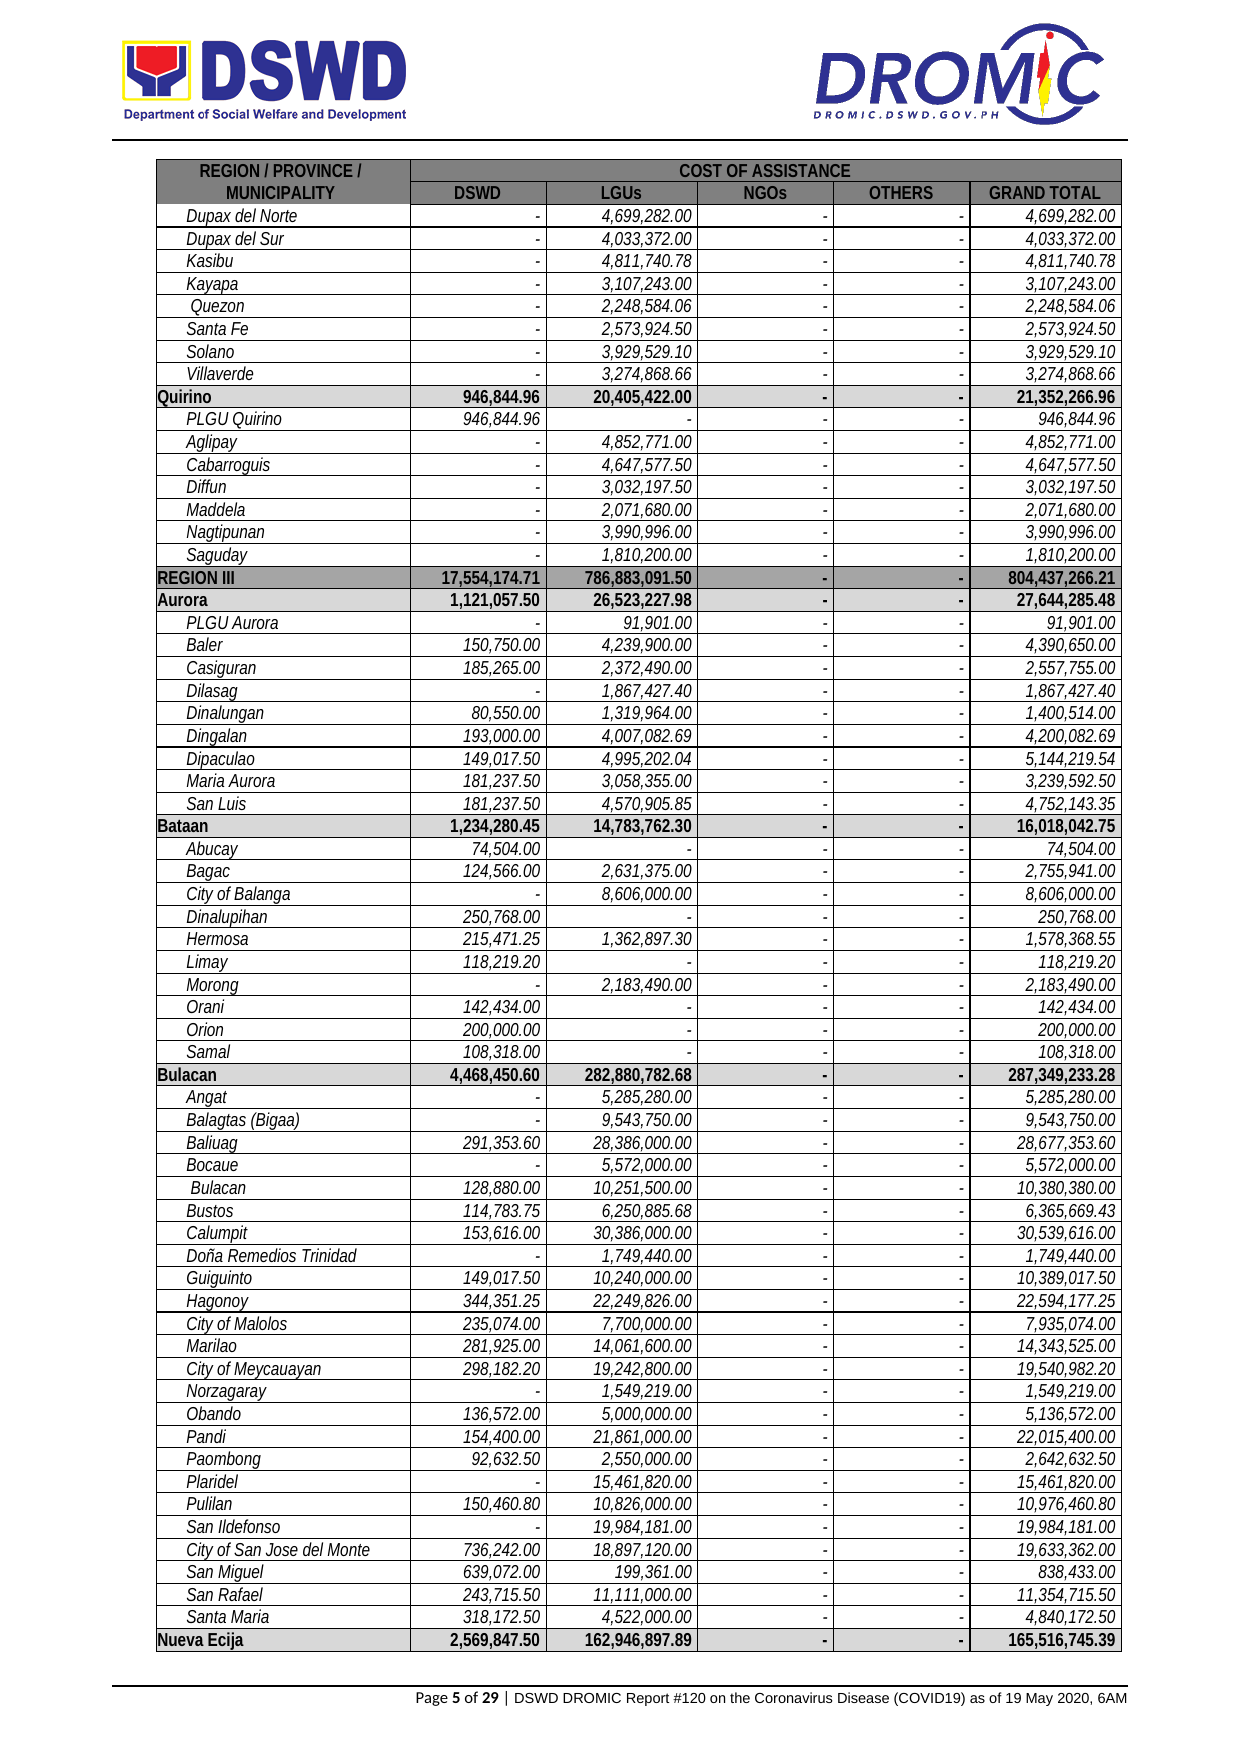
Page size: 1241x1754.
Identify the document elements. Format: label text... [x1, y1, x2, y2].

table_cell 154,400.00 [411, 1426, 546, 1447]
table_cell - [834, 838, 969, 859]
table_cell [157, 838, 186, 859]
table_cell 11,354,715.50 [971, 1584, 1121, 1605]
table_cell - [834, 476, 969, 498]
table_cell 1,749,440.00 [547, 1245, 697, 1266]
table_cell 9,543,750.00 [547, 1109, 697, 1131]
table_cell Pandi [186, 1426, 410, 1447]
table_cell - [834, 1426, 969, 1447]
table_cell [157, 1380, 186, 1402]
table_cell [157, 1222, 186, 1244]
table_cell - [411, 250, 546, 272]
table_cell Hagonoy [186, 1290, 410, 1311]
table_cell 281,925.00 [411, 1335, 546, 1357]
table_cell - [834, 567, 969, 588]
table_cell 10,380,380.00 [971, 1177, 1121, 1198]
table_cell - [834, 883, 969, 904]
table_cell 4,699,282.00 [971, 205, 1121, 226]
table_cell 199,361.00 [547, 1561, 697, 1583]
table_cell 92,632.50 [411, 1448, 546, 1470]
table_cell - [698, 1629, 833, 1651]
table_cell - [547, 408, 697, 430]
table_cell - [834, 634, 969, 656]
table_cell Nagtipunan [186, 521, 410, 543]
table_cell 7,935,074.00 [971, 1313, 1121, 1334]
table_cell - [834, 928, 969, 950]
table_cell - [698, 748, 833, 769]
table_cell - [834, 702, 969, 724]
table_cell [157, 996, 186, 1018]
table_cell San Luis [186, 793, 410, 814]
table_cell - [698, 657, 833, 678]
table_cell - [834, 1177, 969, 1198]
table_cell 11,111,000.00 [547, 1584, 697, 1605]
table_cell 3,929,529.10 [971, 341, 1121, 362]
table_cell 28,386,000.00 [547, 1132, 697, 1153]
table_cell [157, 793, 186, 814]
table_cell Baliuag [186, 1132, 410, 1153]
table_cell - [547, 951, 697, 972]
table_cell 5,144,219.54 [971, 748, 1121, 769]
table_cell 1,867,427.40 [547, 680, 697, 701]
table_cell [157, 612, 186, 633]
table_cell NGOs [698, 182, 833, 204]
table_cell Aurora [157, 589, 410, 611]
table_cell - [834, 295, 969, 317]
table_cell - [834, 318, 969, 339]
table_cell [157, 1539, 186, 1560]
table_cell - [834, 906, 969, 927]
table_cell 1,400,514.00 [971, 702, 1121, 724]
table_cell 215,471.25 [411, 928, 546, 950]
table_cell 2,557,755.00 [971, 657, 1121, 678]
table_cell 153,616.00 [411, 1222, 546, 1244]
table_cell - [698, 499, 833, 520]
table_cell 20,405,422.00 [547, 386, 697, 407]
table_cell [157, 1200, 186, 1221]
table_cell 4,852,771.00 [971, 431, 1121, 452]
table_cell 193,000.00 [411, 725, 546, 746]
table_cell 1,121,057.50 [411, 589, 546, 611]
table_cell [157, 431, 186, 452]
table_cell - [698, 815, 833, 837]
table_cell - [698, 1267, 833, 1289]
table_cell Dupax del Norte [186, 204, 410, 226]
table_cell [157, 951, 186, 972]
table_cell 1,549,219.00 [547, 1380, 697, 1402]
table_cell - [698, 408, 833, 430]
table_cell - [698, 1313, 833, 1334]
table_cell 4,852,771.00 [547, 431, 697, 452]
table_cell Bocaue [186, 1154, 410, 1176]
table_cell - [698, 1448, 833, 1470]
table_cell 22,015,400.00 [971, 1426, 1121, 1447]
table_cell - [698, 1516, 833, 1537]
table_cell - [698, 612, 833, 633]
table_cell OTHERS [834, 182, 969, 204]
table_cell [157, 1290, 186, 1311]
table_cell 804,437,266.21 [971, 567, 1121, 588]
table_cell - [834, 1380, 969, 1402]
table_cell 2,631,375.00 [547, 860, 697, 882]
table_cell 8,606,000.00 [547, 883, 697, 904]
table_cell 946,844.96 [411, 386, 546, 407]
table_cell PLGU Aurora [186, 612, 410, 633]
table_cell Doña Remedios Trinidad [186, 1245, 410, 1266]
table_cell - [411, 228, 546, 249]
table_cell - [547, 906, 697, 927]
table_cell [157, 250, 186, 272]
table_cell 4,239,900.00 [547, 634, 697, 656]
table_cell - [411, 499, 546, 520]
table_cell 2,183,490.00 [971, 974, 1121, 995]
table_cell - [834, 1448, 969, 1470]
table_cell - [834, 386, 969, 407]
table_cell - [834, 1493, 969, 1515]
table_cell Dingalan [186, 725, 410, 746]
table_cell 3,032,197.50 [971, 476, 1121, 498]
table_cell 3,990,996.00 [971, 521, 1121, 543]
table_cell 287,349,233.28 [971, 1064, 1121, 1085]
table_cell Quezon [186, 295, 410, 317]
table_cell 1,362,897.30 [547, 928, 697, 950]
table_cell Abucay [186, 838, 410, 859]
table_cell - [698, 589, 833, 611]
table_cell 118,219.20 [411, 951, 546, 972]
table_cell 344,351.25 [411, 1290, 546, 1311]
table_cell 3,032,197.50 [547, 476, 697, 498]
table_cell - [834, 250, 969, 272]
table_cell San Miguel [186, 1561, 410, 1583]
table_cell 4,840,172.50 [971, 1606, 1121, 1628]
table_cell 165,516,745.39 [971, 1629, 1121, 1651]
table_cell DSWD [411, 182, 546, 204]
table_cell City of Balanga [186, 883, 410, 904]
table_cell - [411, 273, 546, 294]
table_cell 3,107,243.00 [971, 273, 1121, 294]
table_cell 21,352,266.96 [971, 386, 1121, 407]
table_cell 181,237.50 [411, 793, 546, 814]
table_cell [157, 341, 186, 362]
table_cell 3,107,243.00 [547, 273, 697, 294]
table_cell - [698, 250, 833, 272]
table_cell 2,248,584.06 [971, 295, 1121, 317]
table_cell Villaverde [186, 363, 410, 385]
table_cell Calumpit [186, 1222, 410, 1244]
table_cell 2,550,000.00 [547, 1448, 697, 1470]
table_cell - [834, 205, 969, 226]
table_cell Casiguran [186, 657, 410, 678]
table_cell - [698, 476, 833, 498]
table_cell 4,033,372.00 [547, 228, 697, 249]
table_cell 10,976,460.80 [971, 1493, 1121, 1515]
table_cell - [698, 1290, 833, 1311]
table_cell Paombong [186, 1448, 410, 1470]
table_cell - [834, 544, 969, 566]
table_cell 18,897,120.00 [547, 1539, 697, 1560]
table_cell - [834, 1267, 969, 1289]
table_cell - [411, 1245, 546, 1266]
table_cell 946,844.96 [411, 408, 546, 430]
table_cell [157, 657, 186, 678]
table_cell San Rafael [186, 1584, 410, 1605]
table_cell Diffun [186, 476, 410, 498]
table_cell 4,522,000.00 [547, 1606, 697, 1628]
table_cell - [698, 996, 833, 1018]
table_cell 10,251,500.00 [547, 1177, 697, 1198]
table_cell Balagtas (Bigaa) [186, 1109, 410, 1131]
table_cell - [834, 1222, 969, 1244]
table_cell - [698, 680, 833, 701]
table_cell - [834, 974, 969, 995]
table_cell 22,594,177.25 [971, 1290, 1121, 1311]
table_cell - [834, 1358, 969, 1379]
table_cell Aglipay [186, 431, 410, 452]
table_cell 2,569,847.50 [411, 1629, 546, 1651]
table_cell [157, 702, 186, 724]
table_cell 15,461,820.00 [971, 1471, 1121, 1492]
table_cell [157, 974, 186, 995]
table_cell - [834, 1064, 969, 1085]
table_cell - [411, 1516, 546, 1537]
table_cell - [698, 725, 833, 746]
table_cell 3,239,592.50 [971, 770, 1121, 792]
table_cell Obando [186, 1403, 410, 1424]
table_cell Bataan [157, 815, 410, 837]
table_cell Maddela [186, 499, 410, 520]
table_cell 2,755,941.00 [971, 860, 1121, 882]
table_cell - [834, 1313, 969, 1334]
table_cell 3,990,996.00 [547, 521, 697, 543]
table_cell 28,677,353.60 [971, 1132, 1121, 1153]
table_cell - [698, 1041, 833, 1063]
table_cell 19,540,982.20 [971, 1358, 1121, 1379]
table_cell - [411, 1471, 546, 1492]
table_cell - [834, 1584, 969, 1605]
picture [112, 37, 417, 125]
table_cell 30,386,000.00 [547, 1222, 697, 1244]
table_cell 2,372,490.00 [547, 657, 697, 678]
table_cell - [411, 521, 546, 543]
table_cell - [698, 1086, 833, 1108]
table_cell 118,219.20 [971, 951, 1121, 972]
table_cell - [834, 1245, 969, 1266]
table_cell - [698, 1380, 833, 1402]
table_cell - [834, 951, 969, 972]
table_cell [157, 906, 186, 927]
table_cell 4,647,577.50 [971, 454, 1121, 475]
table_cell - [834, 1290, 969, 1311]
table_cell 150,750.00 [411, 634, 546, 656]
table_cell 5,285,280.00 [971, 1086, 1121, 1108]
table_cell [157, 1493, 186, 1515]
table_cell - [698, 906, 833, 927]
table_cell [157, 928, 186, 950]
table_cell - [698, 521, 833, 543]
table_cell 19,633,362.00 [971, 1539, 1121, 1560]
table_cell - [698, 1606, 833, 1628]
table_cell 22,249,826.00 [547, 1290, 697, 1311]
table_cell - [698, 228, 833, 249]
table_cell - [834, 228, 969, 249]
table_cell Samal [186, 1041, 410, 1063]
table_cell [157, 295, 186, 317]
table_cell - [834, 1403, 969, 1424]
table_cell - [834, 589, 969, 611]
table_cell GRAND TOTAL [971, 182, 1121, 204]
table_cell - [834, 1154, 969, 1176]
table_cell 2,573,924.50 [547, 318, 697, 339]
table_cell 2,183,490.00 [547, 974, 697, 995]
table_cell Marilao [186, 1335, 410, 1357]
table_cell 5,136,572.00 [971, 1403, 1121, 1424]
table_cell Dinalungan [186, 702, 410, 724]
table_cell - [698, 1403, 833, 1424]
table_cell - [698, 431, 833, 452]
table_cell - [698, 1358, 833, 1379]
table_cell Norzagaray [186, 1380, 410, 1402]
table_cell 14,343,525.00 [971, 1335, 1121, 1357]
table_cell - [411, 680, 546, 701]
table_cell 108,318.00 [971, 1041, 1121, 1063]
table_cell [157, 1245, 186, 1266]
table_cell [157, 1086, 186, 1108]
table_cell LGUs [547, 182, 697, 204]
table_cell 162,946,897.89 [547, 1629, 697, 1651]
table_cell - [698, 860, 833, 882]
table_cell - [547, 1019, 697, 1040]
table_cell Dinalupihan [186, 906, 410, 927]
table_cell 19,984,181.00 [971, 1516, 1121, 1537]
table_cell - [834, 454, 969, 475]
table_cell [157, 499, 186, 520]
table_cell REGION III [157, 567, 410, 588]
table_cell 639,072.00 [411, 1561, 546, 1583]
table_cell 1,810,200.00 [971, 544, 1121, 566]
table_cell 14,783,762.30 [547, 815, 697, 837]
table_cell 14,061,600.00 [547, 1335, 697, 1357]
table_cell 27,644,285.48 [971, 589, 1121, 611]
table_cell - [834, 431, 969, 452]
table_cell Saguday [186, 544, 410, 566]
table_cell Santa Fe [186, 318, 410, 339]
table_cell - [834, 1539, 969, 1560]
table_cell Hermosa [186, 928, 410, 950]
table_cell - [547, 996, 697, 1018]
table_cell - [834, 770, 969, 792]
table_cell 128,880.00 [411, 1177, 546, 1198]
table_cell Bulacan [157, 1064, 410, 1085]
table_cell 114,783.75 [411, 1200, 546, 1221]
table_cell 6,250,885.68 [547, 1200, 697, 1221]
table_cell City of Meycauayan [186, 1358, 410, 1379]
table_cell Angat [186, 1086, 410, 1108]
table_cell - [411, 1154, 546, 1176]
table_cell 16,018,042.75 [971, 815, 1121, 837]
table_cell 185,265.00 [411, 657, 546, 678]
table_cell [157, 1154, 186, 1176]
table_cell [157, 1584, 186, 1605]
table_cell 91,901.00 [547, 612, 697, 633]
table_cell - [698, 1335, 833, 1357]
table_cell 2,248,584.06 [547, 295, 697, 317]
table_cell [157, 883, 186, 904]
table_cell - [698, 974, 833, 995]
table_cell - [698, 318, 833, 339]
table_cell 235,074.00 [411, 1313, 546, 1334]
table_cell Plaridel [186, 1471, 410, 1492]
table_cell City of San Jose del Monte [186, 1539, 410, 1560]
table_cell [157, 1516, 186, 1537]
table_cell 5,572,000.00 [547, 1154, 697, 1176]
table_cell - [834, 408, 969, 430]
table_cell [157, 1109, 186, 1131]
table_cell - [698, 1539, 833, 1560]
table_cell 243,715.50 [411, 1584, 546, 1605]
table_cell [157, 1448, 186, 1470]
table_cell 4,033,372.00 [971, 228, 1121, 249]
table_cell 2,071,680.00 [547, 499, 697, 520]
table_cell Kasibu [186, 250, 410, 272]
table_cell - [834, 1471, 969, 1492]
table_cell PLGU Quirino [186, 408, 410, 430]
table_cell [157, 544, 186, 566]
table_cell City of Malolos [186, 1313, 410, 1334]
table_cell 8,606,000.00 [971, 883, 1121, 904]
table_cell - [411, 341, 546, 362]
table_cell 5,285,280.00 [547, 1086, 697, 1108]
table_cell - [698, 770, 833, 792]
table_cell 5,000,000.00 [547, 1403, 697, 1424]
table_cell - [834, 1561, 969, 1583]
table_cell [157, 454, 186, 475]
table_cell 1,234,280.45 [411, 815, 546, 837]
table_cell - [698, 1222, 833, 1244]
table_cell Dilasag [186, 680, 410, 701]
table_cell Pulilan [186, 1493, 410, 1515]
table_cell 2,642,632.50 [971, 1448, 1121, 1470]
table_cell 1,578,368.55 [971, 928, 1121, 950]
table_cell - [834, 1019, 969, 1040]
table_cell - [411, 363, 546, 385]
table_cell [157, 1335, 186, 1357]
table_cell 149,017.50 [411, 1267, 546, 1289]
table_cell [157, 273, 186, 294]
table_cell - [411, 476, 546, 498]
table_cell 291,353.60 [411, 1132, 546, 1153]
table_cell - [698, 928, 833, 950]
table_cell - [411, 1086, 546, 1108]
table_cell Kayapa [186, 273, 410, 294]
table_cell 3,058,355.00 [547, 770, 697, 792]
table_cell Santa Maria [186, 1606, 410, 1628]
table_cell Morong [186, 974, 410, 995]
table_cell Dupax del Sur [186, 228, 410, 249]
table_cell 19,984,181.00 [547, 1516, 697, 1537]
table_cell Maria Aurora [186, 770, 410, 792]
table_cell - [411, 318, 546, 339]
table_cell - [411, 1380, 546, 1402]
table_cell 1,749,440.00 [971, 1245, 1121, 1266]
table_cell 200,000.00 [411, 1019, 546, 1040]
table_cell - [698, 883, 833, 904]
table_cell - [411, 883, 546, 904]
table_cell 7,700,000.00 [547, 1313, 697, 1334]
table_cell - [698, 295, 833, 317]
table_cell San Ildefonso [186, 1516, 410, 1537]
table_cell - [698, 273, 833, 294]
table_cell Nueva Ecija [157, 1629, 410, 1651]
table_cell Bustos [186, 1200, 410, 1221]
table_cell - [411, 974, 546, 995]
table_cell - [698, 793, 833, 814]
table_cell [157, 408, 186, 430]
table_cell 10,389,017.50 [971, 1267, 1121, 1289]
table_cell - [834, 1109, 969, 1131]
table_cell Baler [186, 634, 410, 656]
table_cell [157, 725, 186, 746]
table_cell 250,768.00 [411, 906, 546, 927]
table_cell [157, 748, 186, 769]
table_header COST OF ASSISTANCE [411, 160, 1121, 181]
table_cell - [834, 1086, 969, 1108]
table_cell 21,861,000.00 [547, 1426, 697, 1447]
table_cell - [698, 205, 833, 226]
table_cell - [834, 1041, 969, 1063]
table_cell - [834, 1606, 969, 1628]
table_cell [157, 634, 186, 656]
table_cell 108,318.00 [411, 1041, 546, 1063]
table_cell 318,172.50 [411, 1606, 546, 1628]
table_cell 181,237.50 [411, 770, 546, 792]
table_cell 150,460.80 [411, 1493, 546, 1515]
table_cell Dipaculao [186, 748, 410, 769]
table_cell - [698, 1200, 833, 1221]
picture [781, 23, 1133, 125]
table_cell - [834, 815, 969, 837]
table_cell 26,523,227.98 [547, 589, 697, 611]
table_cell [157, 1267, 186, 1289]
table_cell [157, 1426, 186, 1447]
table_cell Limay [186, 951, 410, 972]
table_cell - [834, 1132, 969, 1153]
table_cell 142,434.00 [971, 996, 1121, 1018]
table_cell 15,461,820.00 [547, 1471, 697, 1492]
table_cell 3,929,529.10 [547, 341, 697, 362]
table_cell [157, 1041, 186, 1063]
table_cell - [698, 1426, 833, 1447]
table_cell 4,811,740.78 [547, 250, 697, 272]
table_cell - [698, 1245, 833, 1266]
table_cell - [834, 363, 969, 385]
table_cell [157, 770, 186, 792]
table_cell [157, 228, 186, 249]
table_cell 4,699,282.00 [547, 205, 697, 226]
table_cell - [698, 1064, 833, 1085]
table_cell - [834, 996, 969, 1018]
table_cell - [834, 748, 969, 769]
table_cell 946,844.96 [971, 408, 1121, 430]
table_cell Bagac [186, 860, 410, 882]
table_cell 1,319,964.00 [547, 702, 697, 724]
table_cell 2,573,924.50 [971, 318, 1121, 339]
table_cell Guiguinto [186, 1267, 410, 1289]
table_cell 282,880,782.68 [547, 1064, 697, 1085]
table_cell 149,017.50 [411, 748, 546, 769]
table_cell 838,433.00 [971, 1561, 1121, 1583]
table_cell 136,572.00 [411, 1403, 546, 1424]
table_cell 4,570,905.85 [547, 793, 697, 814]
table_cell 4,647,577.50 [547, 454, 697, 475]
table_cell 786,883,091.50 [547, 567, 697, 588]
table_cell Bulacan [186, 1177, 410, 1198]
table_cell 2,071,680.00 [971, 499, 1121, 520]
table_cell 5,572,000.00 [971, 1154, 1121, 1176]
table_cell [157, 1019, 186, 1040]
table_cell 74,504.00 [411, 838, 546, 859]
table_cell [157, 1177, 186, 1198]
table_cell - [411, 1109, 546, 1131]
table_cell - [698, 544, 833, 566]
table_cell [157, 476, 186, 498]
table_cell - [834, 680, 969, 701]
table_cell Quirino [157, 386, 410, 407]
table_cell - [834, 612, 969, 633]
table_cell - [698, 1493, 833, 1515]
table_cell - [698, 1584, 833, 1605]
table_cell 4,995,202.04 [547, 748, 697, 769]
table_cell 298,182.20 [411, 1358, 546, 1379]
table_cell - [698, 1471, 833, 1492]
table_cell - [698, 454, 833, 475]
table_cell - [411, 205, 546, 226]
table_cell - [834, 499, 969, 520]
table_cell - [834, 1335, 969, 1357]
table_cell - [834, 793, 969, 814]
table_cell - [834, 341, 969, 362]
table_cell 10,826,000.00 [547, 1493, 697, 1515]
table_cell - [411, 454, 546, 475]
table_cell [157, 680, 186, 701]
table_cell - [411, 431, 546, 452]
table_header REGION / PROVINCE / MUNICIPALITY [157, 160, 410, 204]
table_cell 91,901.00 [971, 612, 1121, 633]
table_cell [157, 1132, 186, 1153]
table_cell - [698, 363, 833, 385]
table_cell 4,007,082.69 [547, 725, 697, 746]
table_cell [157, 1471, 186, 1492]
table_cell - [547, 838, 697, 859]
table_cell - [834, 1629, 969, 1651]
table_cell Orion [186, 1019, 410, 1040]
table_cell 17,554,174.71 [411, 567, 546, 588]
table_cell [157, 1606, 186, 1628]
table_cell - [698, 386, 833, 407]
table_cell 1,549,219.00 [971, 1380, 1121, 1402]
table_cell 1,867,427.40 [971, 680, 1121, 701]
table_cell Orani [186, 996, 410, 1018]
table_cell [157, 860, 186, 882]
table_cell 10,240,000.00 [547, 1267, 697, 1289]
table_cell 142,434.00 [411, 996, 546, 1018]
table_cell 80,550.00 [411, 702, 546, 724]
table_cell - [547, 1041, 697, 1063]
table_cell - [411, 295, 546, 317]
table_cell - [698, 1561, 833, 1583]
table_cell - [411, 544, 546, 566]
table_cell - [698, 341, 833, 362]
table_cell 736,242.00 [411, 1539, 546, 1560]
table_cell 4,390,650.00 [971, 634, 1121, 656]
table_cell [157, 318, 186, 339]
table_cell - [834, 860, 969, 882]
table_cell - [698, 951, 833, 972]
table_cell 124,566.00 [411, 860, 546, 882]
table_cell - [698, 634, 833, 656]
table_cell - [698, 1132, 833, 1153]
table_cell - [834, 725, 969, 746]
table_cell - [698, 1019, 833, 1040]
table_cell 200,000.00 [971, 1019, 1121, 1040]
table_cell 4,811,740.78 [971, 250, 1121, 272]
table_cell [157, 1313, 186, 1334]
table_cell [157, 1561, 186, 1583]
table_cell - [834, 1200, 969, 1221]
table_cell 1,810,200.00 [547, 544, 697, 566]
table_cell - [411, 612, 546, 633]
table_cell 3,274,868.66 [971, 363, 1121, 385]
table_cell - [698, 1154, 833, 1176]
table_cell [157, 1358, 186, 1379]
table_cell 9,543,750.00 [971, 1109, 1121, 1131]
table_cell 4,468,450.60 [411, 1064, 546, 1085]
table_cell 4,752,143.35 [971, 793, 1121, 814]
table_cell Solano [186, 341, 410, 362]
table_cell [157, 363, 186, 385]
table_cell - [834, 1516, 969, 1537]
table_cell 19,242,800.00 [547, 1358, 697, 1379]
table_cell 74,504.00 [971, 838, 1121, 859]
table_cell - [834, 273, 969, 294]
table_cell 30,539,616.00 [971, 1222, 1121, 1244]
table_cell - [834, 657, 969, 678]
table_cell - [698, 1177, 833, 1198]
table_cell [157, 1403, 186, 1424]
table_cell [157, 521, 186, 543]
table_cell - [698, 702, 833, 724]
table_cell - [698, 567, 833, 588]
table_cell 250,768.00 [971, 906, 1121, 927]
table_cell [157, 204, 186, 226]
table_cell 3,274,868.66 [547, 363, 697, 385]
table_cell 4,200,082.69 [971, 725, 1121, 746]
table_cell Cabarroguis [186, 454, 410, 475]
table_cell - [698, 1109, 833, 1131]
table_cell 6,365,669.43 [971, 1200, 1121, 1221]
table_cell - [698, 838, 833, 859]
table_cell - [834, 521, 969, 543]
